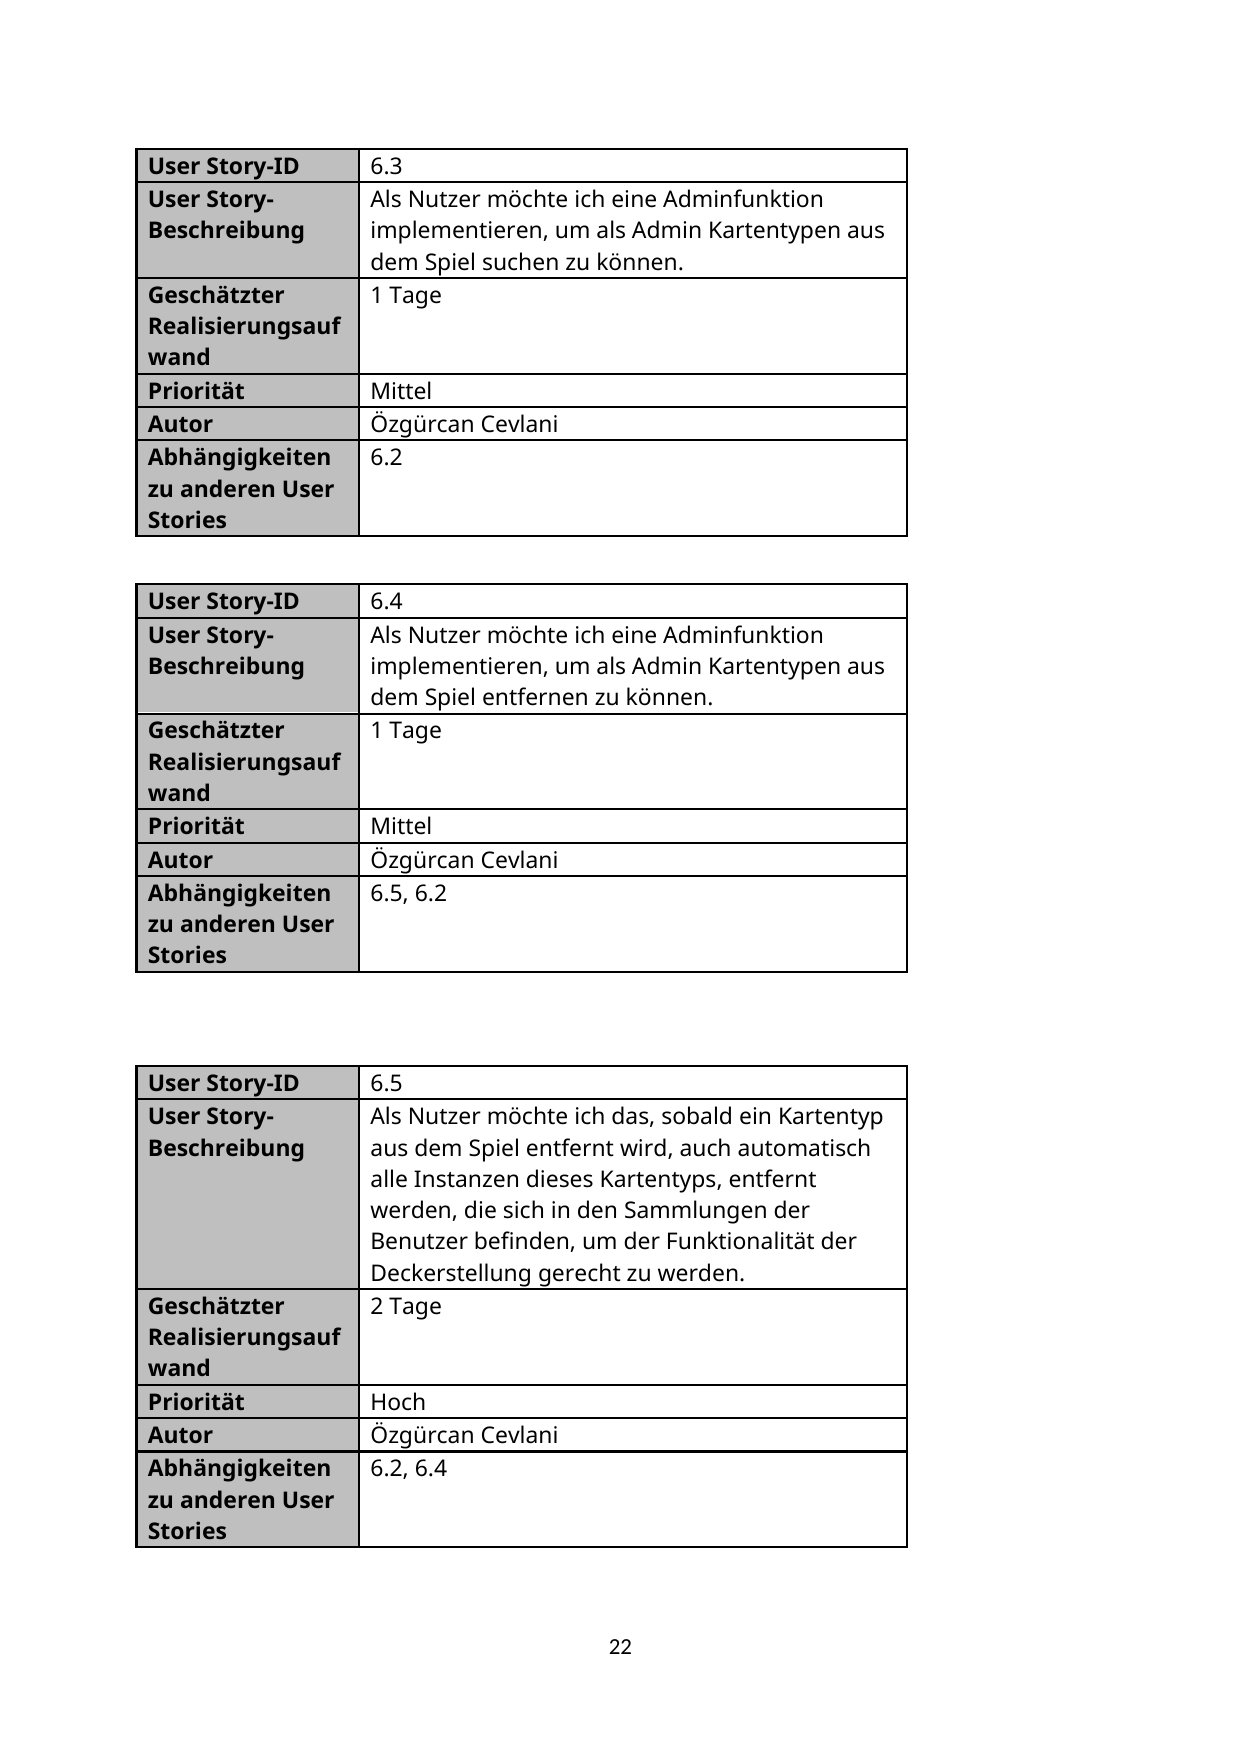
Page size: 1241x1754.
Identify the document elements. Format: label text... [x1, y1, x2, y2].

table_cell Abhängigkeiten zu anderen User Stories [138, 1453, 358, 1546]
table_cell User Story-Beschreibung [138, 1100, 358, 1288]
table_cell Mittel [360, 375, 906, 406]
table_header 6.3 [360, 150, 906, 181]
table_cell 6.2, 6.4 [360, 1453, 906, 1546]
table_cell Priorität [138, 810, 358, 842]
table_cell Özgürcan Cevlani [360, 1419, 906, 1450]
table_cell Als Nutzer möchte ich das, sobald ein Kartentyp aus dem Spiel entfernt wird, auch automatisch alle Instanzen dieses Kartentyps, entfernt werden, die sich in den Sammlungen der Benutzer befinden, um der Funktionalität der Deckerstellung gerecht zu werden. [360, 1100, 906, 1288]
table_cell Autor [138, 408, 358, 439]
table_cell 2 Tage [360, 1290, 906, 1384]
table_header 6.5 [360, 1067, 906, 1098]
table_header User Story-ID [138, 585, 358, 617]
table_header 6.4 [360, 585, 906, 617]
table_cell Abhängigkeiten zu anderen User Stories [138, 441, 358, 535]
table_cell Autor [138, 844, 358, 875]
table_cell User Story-Beschreibung [138, 619, 358, 712]
table_cell 6.5, 6.2 [360, 877, 906, 971]
table_cell Abhängigkeiten zu anderen User Stories [138, 877, 358, 971]
table_cell Özgürcan Cevlani [360, 408, 906, 439]
table_cell Mittel [360, 810, 906, 842]
table_cell Hoch [360, 1386, 906, 1417]
table_cell Geschätzter Realisierungsaufwand [138, 279, 358, 373]
table_cell 1 Tage [360, 715, 906, 808]
table_cell User Story-Beschreibung [138, 183, 358, 277]
table_cell Priorität [138, 375, 358, 406]
table_cell 6.2 [360, 441, 906, 535]
table_cell 1 Tage [360, 279, 906, 373]
table_header User Story-ID [138, 1067, 358, 1098]
table_cell Özgürcan Cevlani [360, 844, 906, 875]
table_cell Priorität [138, 1386, 358, 1417]
table_cell Als Nutzer möchte ich eine Adminfunktion implementieren, um als Admin Kartentypen aus dem Spiel suchen zu können. [360, 183, 906, 277]
table_header User Story-ID [138, 150, 358, 181]
table_cell Als Nutzer möchte ich eine Adminfunktion implementieren, um als Admin Kartentypen aus dem Spiel entfernen zu können. [360, 619, 906, 712]
table_cell Autor [138, 1419, 358, 1450]
table_cell Geschätzter Realisierungsaufwand [138, 715, 358, 808]
table_cell Geschätzter Realisierungsaufwand [138, 1290, 358, 1384]
